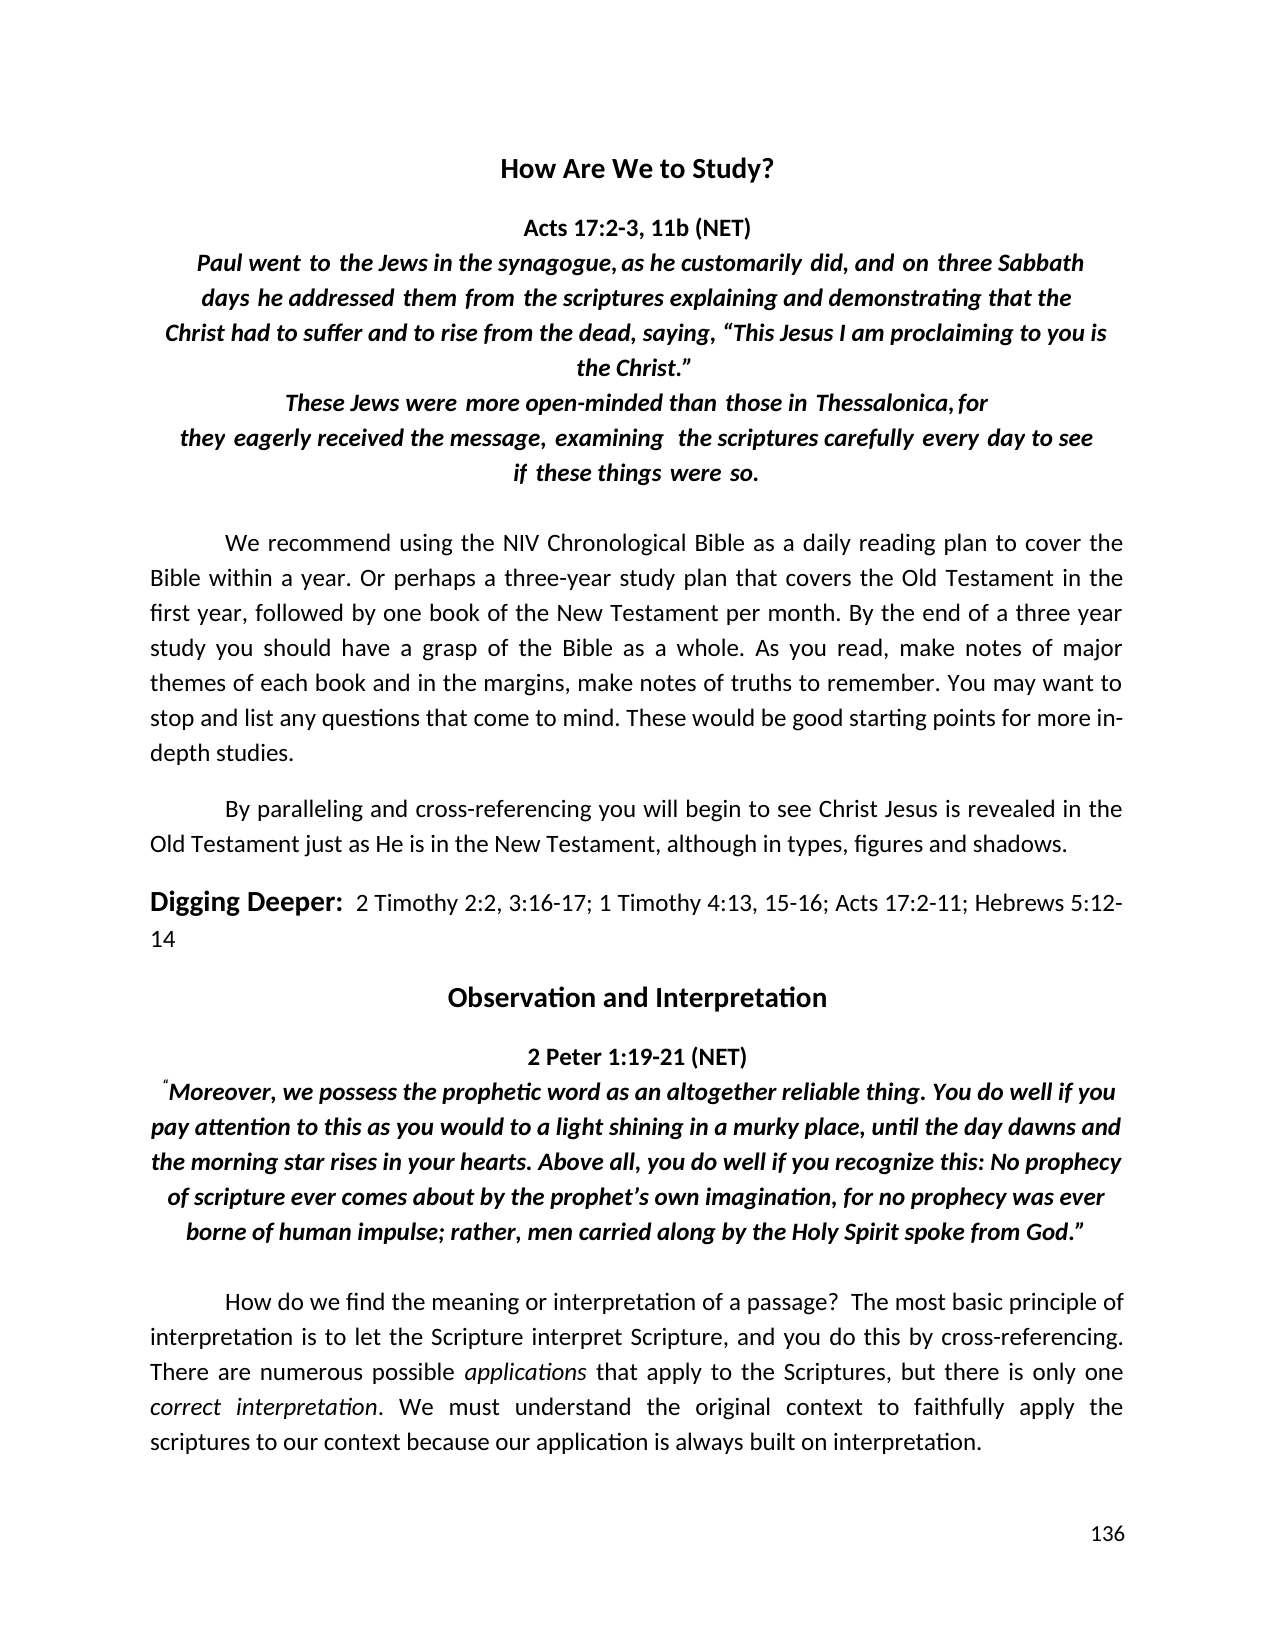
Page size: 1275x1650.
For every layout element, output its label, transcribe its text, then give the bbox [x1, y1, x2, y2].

text Digging Deeper: 2 Timothy 2:2, 3:16-17; 1 Timothy 4:13, 15-16; Acts 17:2-11; Hebrews 5:12-14 [150, 883, 1125, 954]
text These Jews were more open-minded than those in Thessalonica, for they eagerly received the message, examining the scriptures carefully every day to see if these things were so. [150, 387, 1125, 487]
text Observation and Interpretation [150, 979, 1125, 1015]
text How Are We to Study? [150, 150, 1125, 186]
text Paul went to the Jews in the synagogue, as he customarily did, and on three Sabbath days he addressed them from the scriptures explaining and demonstrating that the Christ had to suffer and to rise from the dead, saying, “This Jesus I am proclaiming to you is the Christ.” [150, 247, 1125, 382]
text By paralleling and cross-referencing you will begin to see Christ Jesus is revealed in the Old Testament just as He is in the New Testament, although in types, figures and shadows. [150, 793, 1125, 858]
text 2 Peter 1:19-21 (NET) [150, 1041, 1125, 1072]
text How do we find the meaning or interpretation of a passage? The most basic principle of interpretation is to let the Scripture interpret Scripture, and you do this by cross-referencing. There are numerous possible applications that apply to the Scriptures, but there is only one correct interpretation. We must understand the original context to faithfully apply the scriptures to our context because our application is always built on interpretation. [150, 1286, 1125, 1457]
text We recommend using the NIV Chronological Bible as a daily reading plan to cover the Bible within a year. Or perhaps a three-year study plan that covers the Old Testament in the first year, followed by one book of the New Testament per month. By the end of a three year study you should have a grasp of the Bible as a whole. As you read, make notes of major themes of each book and in the margins, make notes of truths to remember. You may want to stop and list any questions that come to mind. These would be good starting points for more in-depth studies. [150, 527, 1125, 767]
text “Moreover, we possess the prophetic word as an altogether reliable thing. You do well if you pay attention to this as you would to a light shining in a murky place, until the day dawns and the morning star rises in your hearts. Above all, you do well if you recognize this: No prophecy of scripture ever comes about by the prophet’s own imagination, for no prophecy was ever borne of human impulse; rather, men carried along by the Holy Spirit spoke from God.” [150, 1076, 1125, 1247]
text Acts 17:2-3, 11b (NET) [150, 212, 1125, 242]
